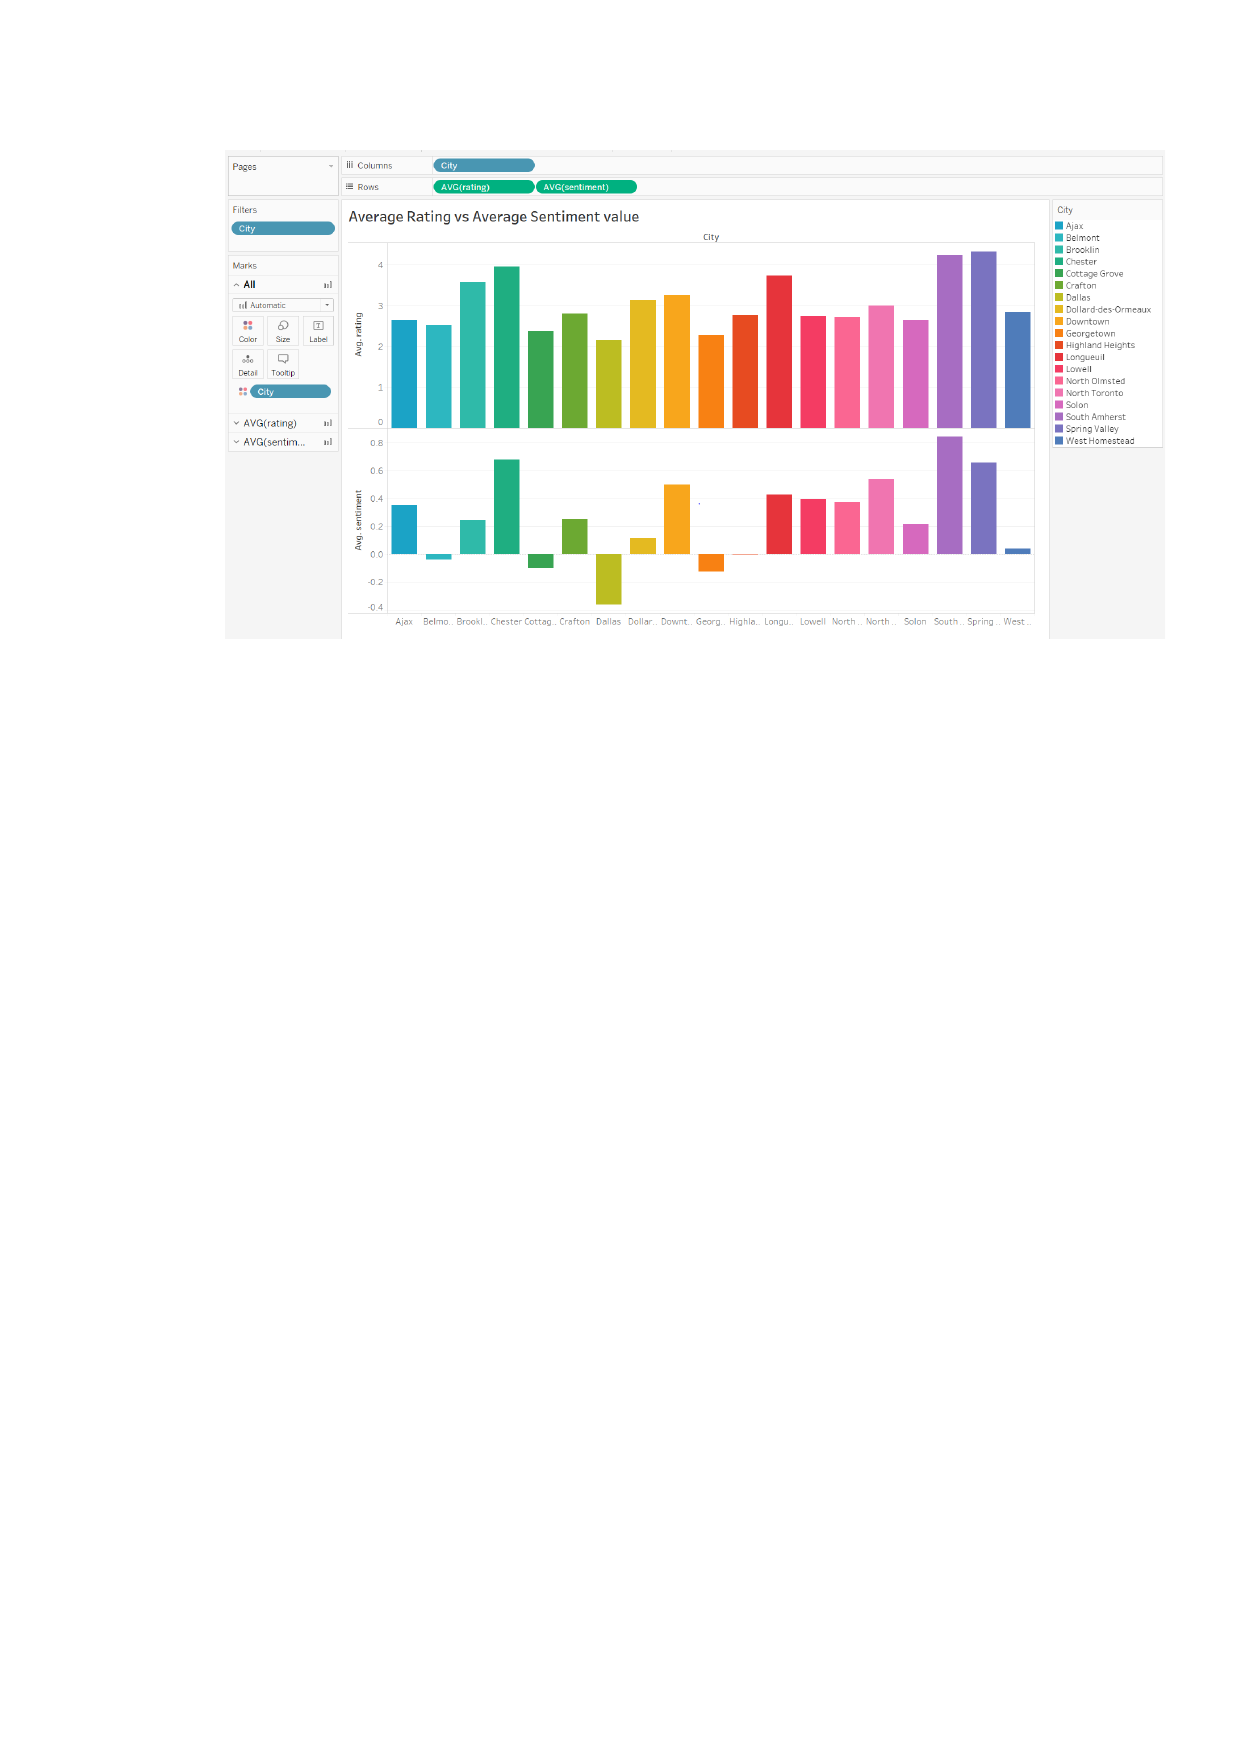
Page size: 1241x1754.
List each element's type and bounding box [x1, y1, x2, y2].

picture [225, 150, 1166, 639]
